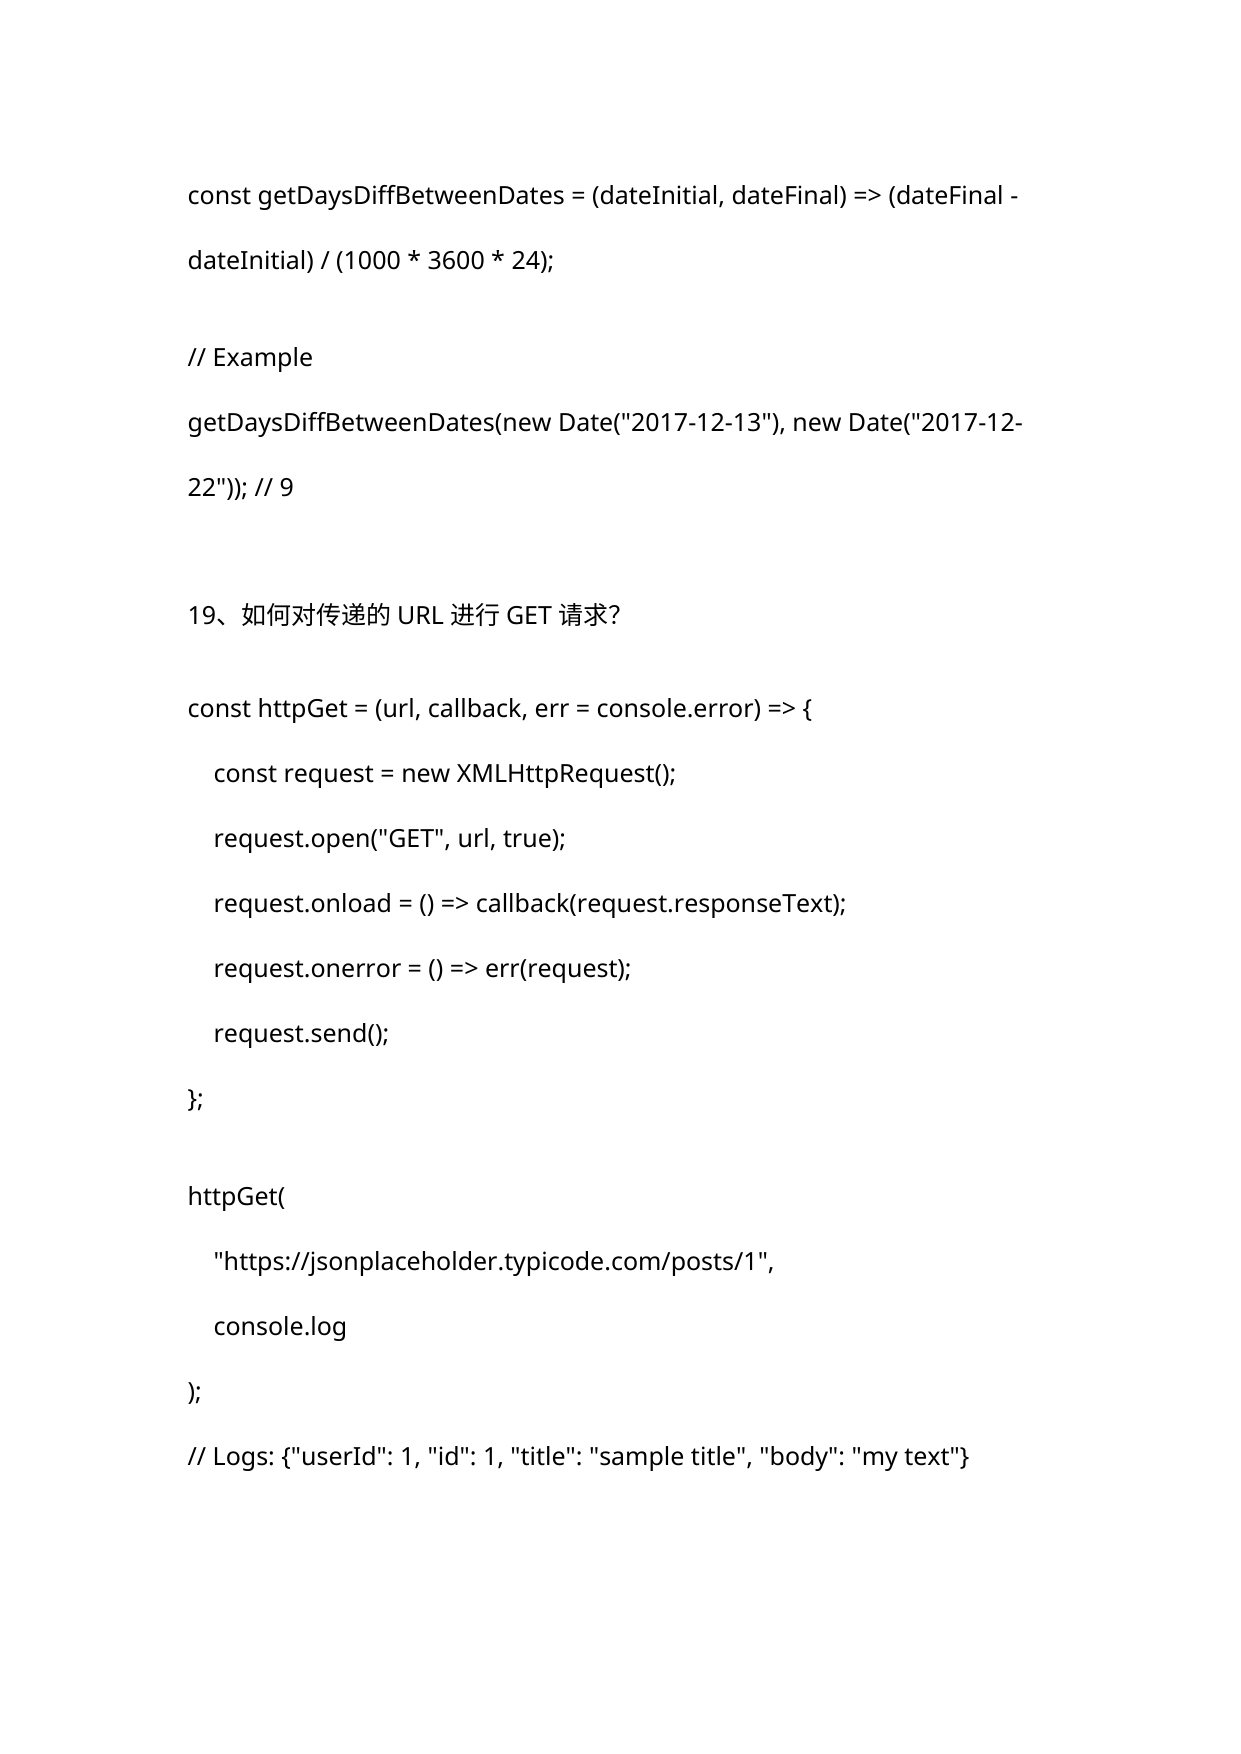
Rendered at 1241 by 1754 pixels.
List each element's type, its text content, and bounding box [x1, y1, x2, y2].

text 19、如何对传递的 URL 进行 GET 请求？ [187, 581, 1053, 646]
text httpGet( [187, 1163, 1053, 1228]
text }; [187, 1065, 1053, 1130]
text console.log [187, 1293, 1053, 1358]
text "https://jsonplaceholder.typicode.com/posts/1", [187, 1228, 1053, 1293]
text // Logs: {"userId": 1, "id": 1, "title": "sample title", "body": "my text"} [187, 1423, 1053, 1488]
text ); [187, 1358, 1053, 1423]
text request.onerror = () => err(request); [187, 935, 1053, 1000]
text getDaysDiffBetweenDates(new Date("2017-12-13"), new Date("2017-12-22")); // 9 [187, 389, 1053, 519]
text request.onload = () => callback(request.responseText); [187, 870, 1053, 935]
text const httpGet = (url, callback, err = console.error) => { [187, 675, 1053, 740]
text const getDaysDiffBetweenDates = (dateInitial, dateFinal) => (dateFinal - dateInitial) / (1000 * 3600 * 24); [187, 162, 1053, 292]
text request.send(); [187, 1000, 1053, 1065]
text const request = new XMLHttpRequest(); [187, 740, 1053, 805]
text request.open("GET", url, true); [187, 805, 1053, 870]
text // Example [187, 324, 1053, 389]
